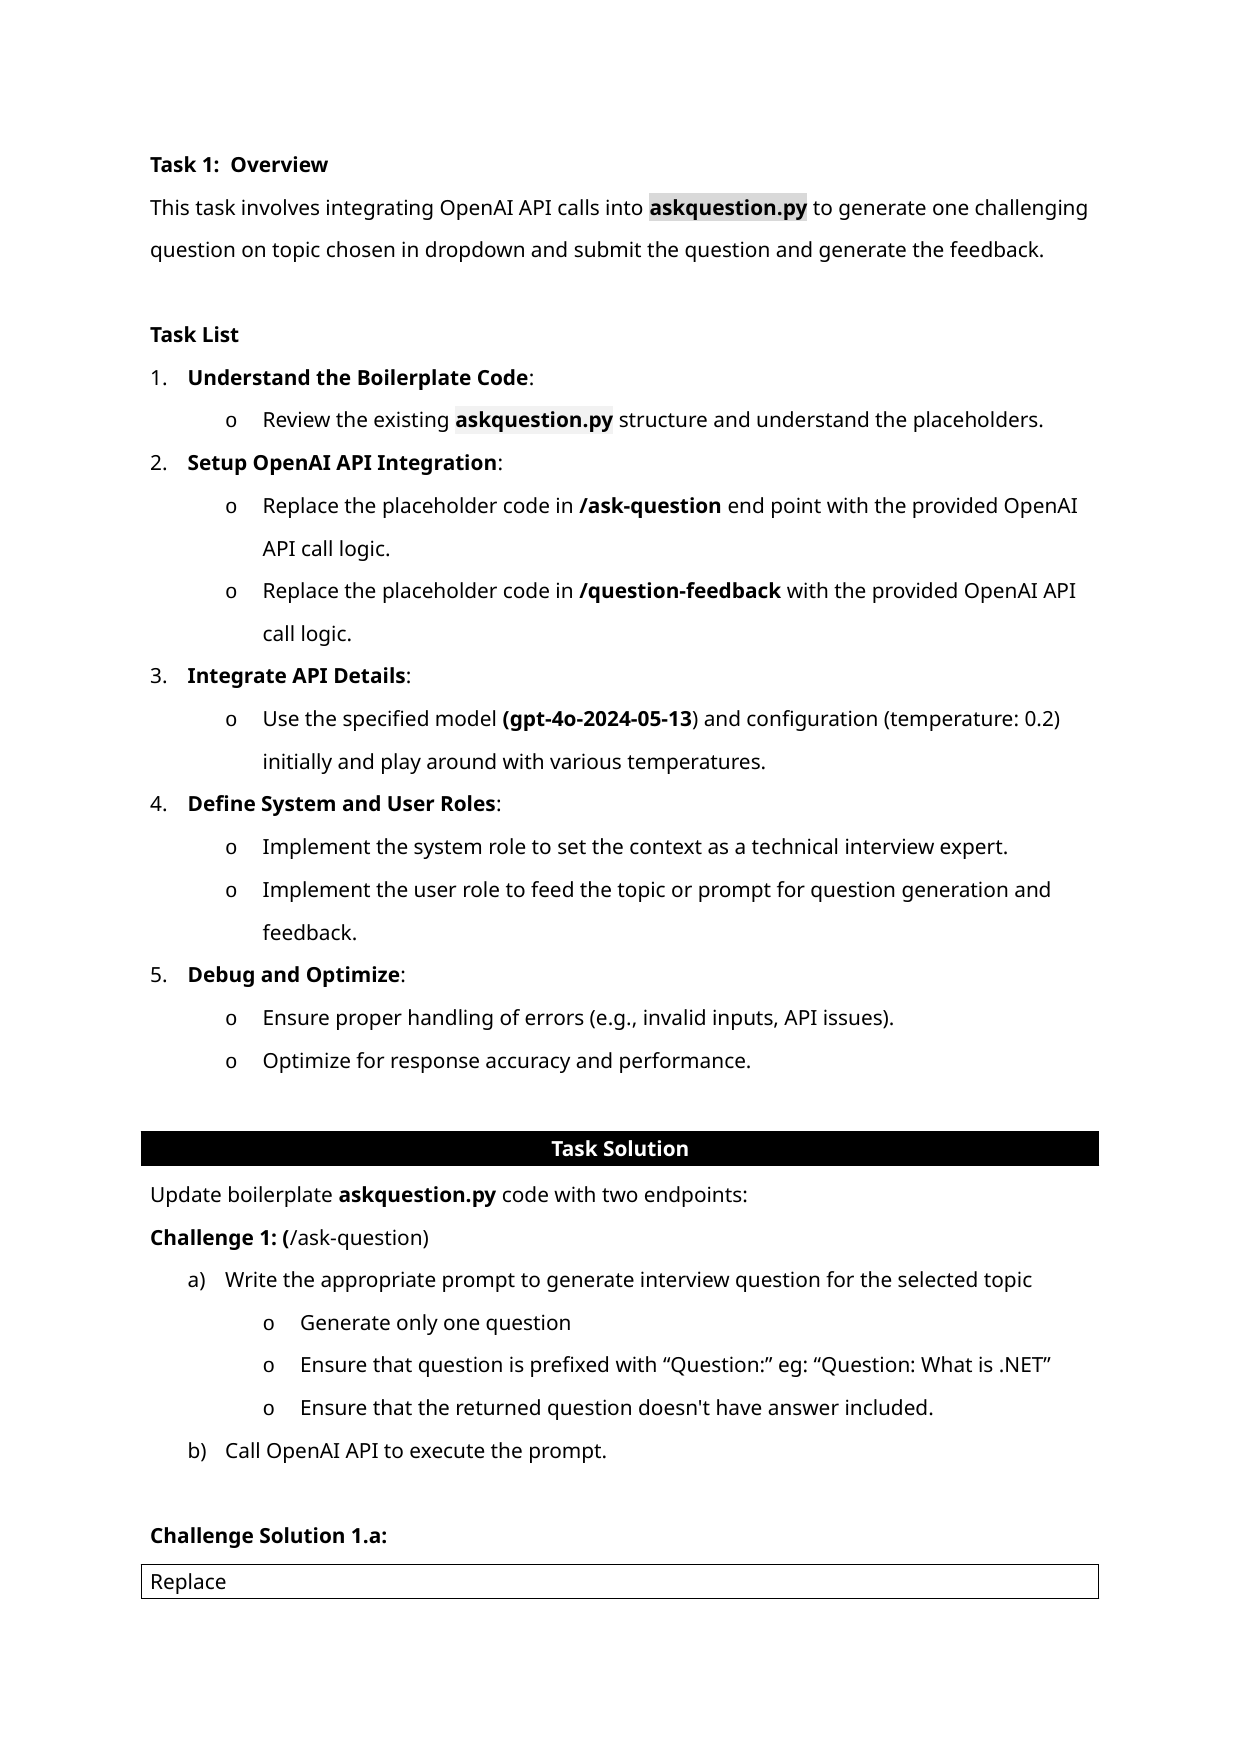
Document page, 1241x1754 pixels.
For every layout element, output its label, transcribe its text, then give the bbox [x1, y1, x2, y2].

list Setup OpenAI API Integration: [150, 448, 1090, 477]
list Implement the user role to feed the topic or prompt for question generation and feedback. [225, 875, 1090, 946]
list Use the specified model (gpt-4o-2024-05-13) and configuration (temperature: 0.2) initially and play around with various temperatures. [225, 704, 1090, 775]
list Write the appropriate prompt to generate interview question for the selected topic [187, 1265, 1090, 1294]
list Ensure proper handling of errors (e.g., invalid inputs, API issues). [225, 1003, 1090, 1031]
list Debug and Optimize: [150, 960, 1090, 989]
text Task List [150, 320, 1090, 349]
list Define System and User Roles: [150, 789, 1090, 818]
list Replace the placeholder code in /ask-question end point with the provided OpenAI API call logic. [225, 491, 1090, 562]
list Understand the Boilerplate Code: [150, 363, 1090, 391]
list Review the existing askquestion.py structure and understand the placeholders. [613, 406, 1090, 434]
list Integrate API Details: [150, 662, 1090, 690]
list Replace the placeholder code in /question-feedback with the provided OpenAI API call logic. [225, 576, 1090, 647]
list Optimize for response accuracy and performance. [225, 1046, 1090, 1074]
list Call OpenAI API to execute the prompt. [187, 1436, 1090, 1465]
text Task 1: Overview [150, 150, 1090, 178]
list Ensure that the returned question doesn't have answer included. [262, 1393, 1090, 1422]
list Ensure that question is prefixed with “Question:” eg: “Question: What is .NET” [262, 1351, 1090, 1379]
text Task Solution [142, 1132, 1098, 1165]
text Challenge 1: (/ask-question) [150, 1223, 1090, 1251]
text Replace [142, 1565, 1098, 1598]
text Challenge Solution 1.a: [150, 1521, 1090, 1550]
text This task involves integrating OpenAI API calls into askquestion.py to generate one challenging question on topic chosen in dropdown and submit the question and generate the feedback. [150, 193, 1090, 264]
list Implement the system role to set the context as a technical interview expert. [225, 832, 1090, 861]
list Generate only one question [262, 1308, 1090, 1336]
list Review the existing askquestion.py structure and understand the placeholders. [225, 406, 455, 434]
text Update boilerplate askquestion.py code with two endpoints: [150, 1180, 1090, 1208]
